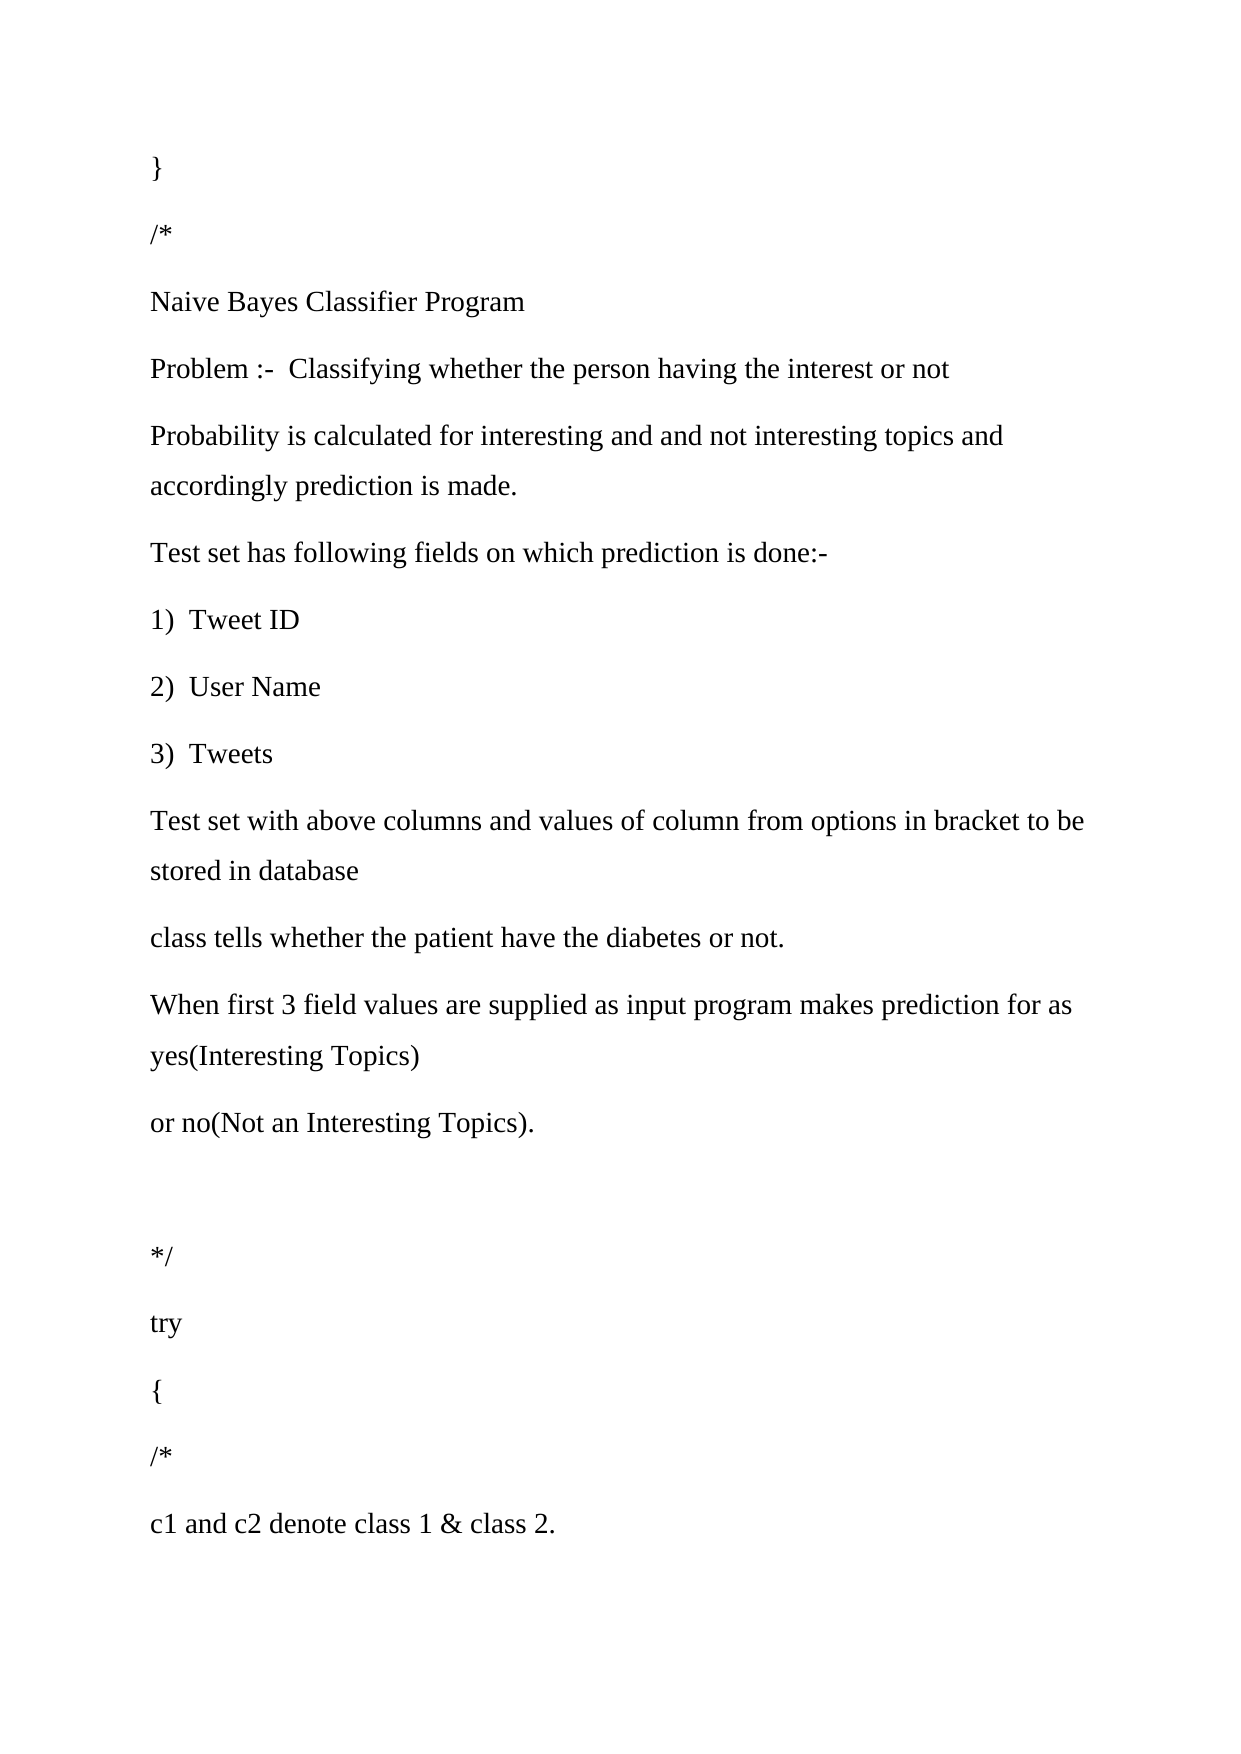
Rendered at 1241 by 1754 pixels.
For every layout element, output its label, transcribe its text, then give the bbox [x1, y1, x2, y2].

text Test set has following fields on which prediction is done:- [150, 535, 1090, 569]
text When first 3 field values are supplied as input program makes prediction for as yes(Interesting Topics) [150, 987, 1090, 1071]
text 2) User Name [150, 669, 1090, 703]
text 1) Tweet ID [150, 602, 1090, 636]
text or no(Not an Interesting Topics). [150, 1105, 1090, 1138]
text Probability is calculated for interesting and and not interesting topics and accordingly prediction is made. [150, 418, 1090, 502]
text Test set with above columns and values of column from options in bracket to be stored in database [150, 803, 1090, 887]
text /* [150, 217, 1090, 251]
text try [150, 1306, 1090, 1339]
text c1 and c2 denote class 1 & class 2. [150, 1507, 1090, 1540]
text class tells whether the patient have the diabetes or not. [150, 920, 1090, 954]
text Naive Bayes Classifier Program [150, 284, 1090, 317]
text */ [150, 1239, 1090, 1272]
text Problem :- Classifying whether the person having the interest or not [150, 351, 1090, 384]
text 3) Tweets [150, 736, 1090, 770]
text } [150, 150, 1090, 183]
text /* [150, 1439, 1090, 1473]
text { [150, 1373, 1090, 1406]
